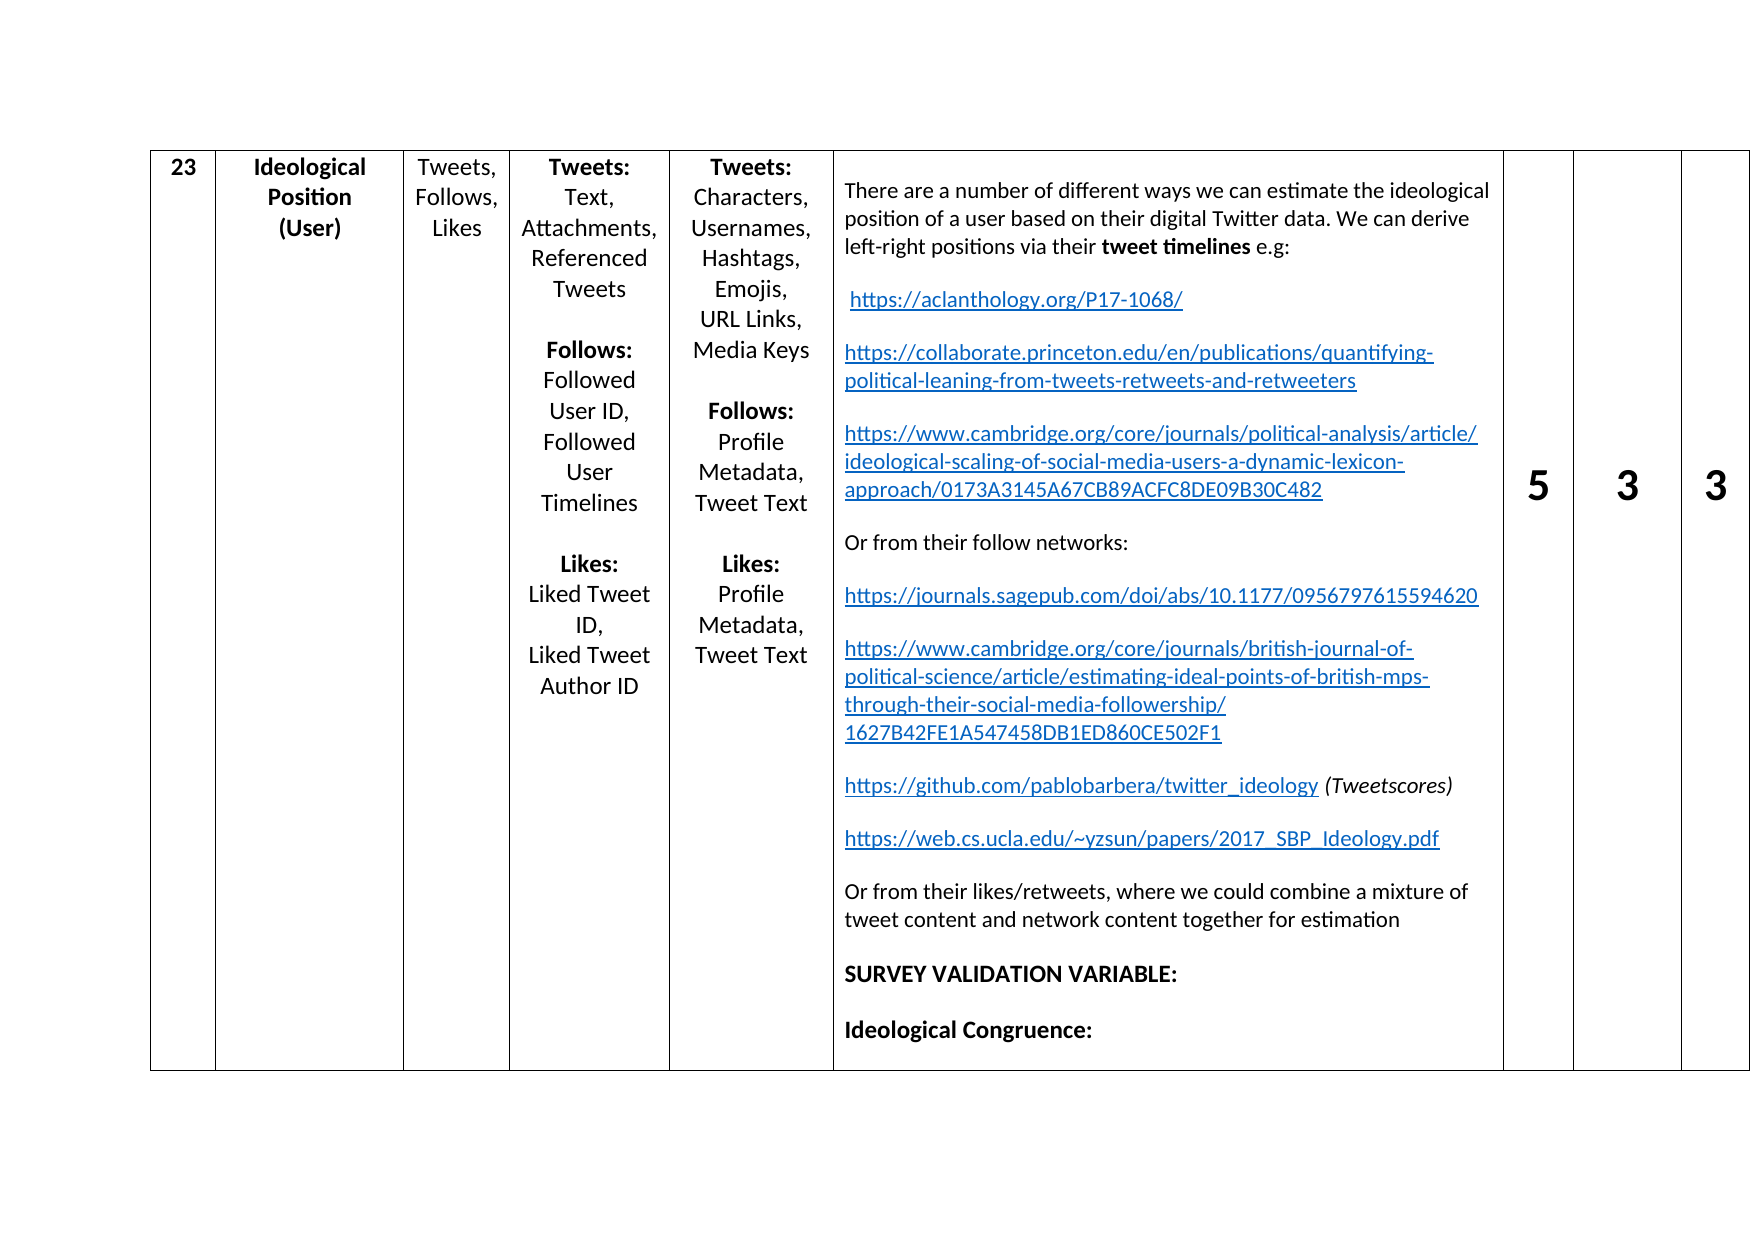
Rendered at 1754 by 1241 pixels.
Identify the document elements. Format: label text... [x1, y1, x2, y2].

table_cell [834, 151, 1503, 1069]
table_cell 3 [1574, 151, 1681, 1069]
table_cell 23 [151, 151, 215, 1069]
table_cell 5 [1504, 151, 1573, 1069]
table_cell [216, 151, 403, 1069]
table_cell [404, 151, 509, 1069]
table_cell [510, 151, 669, 1069]
table_cell 3 [1682, 151, 1749, 1069]
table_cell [670, 151, 833, 1069]
